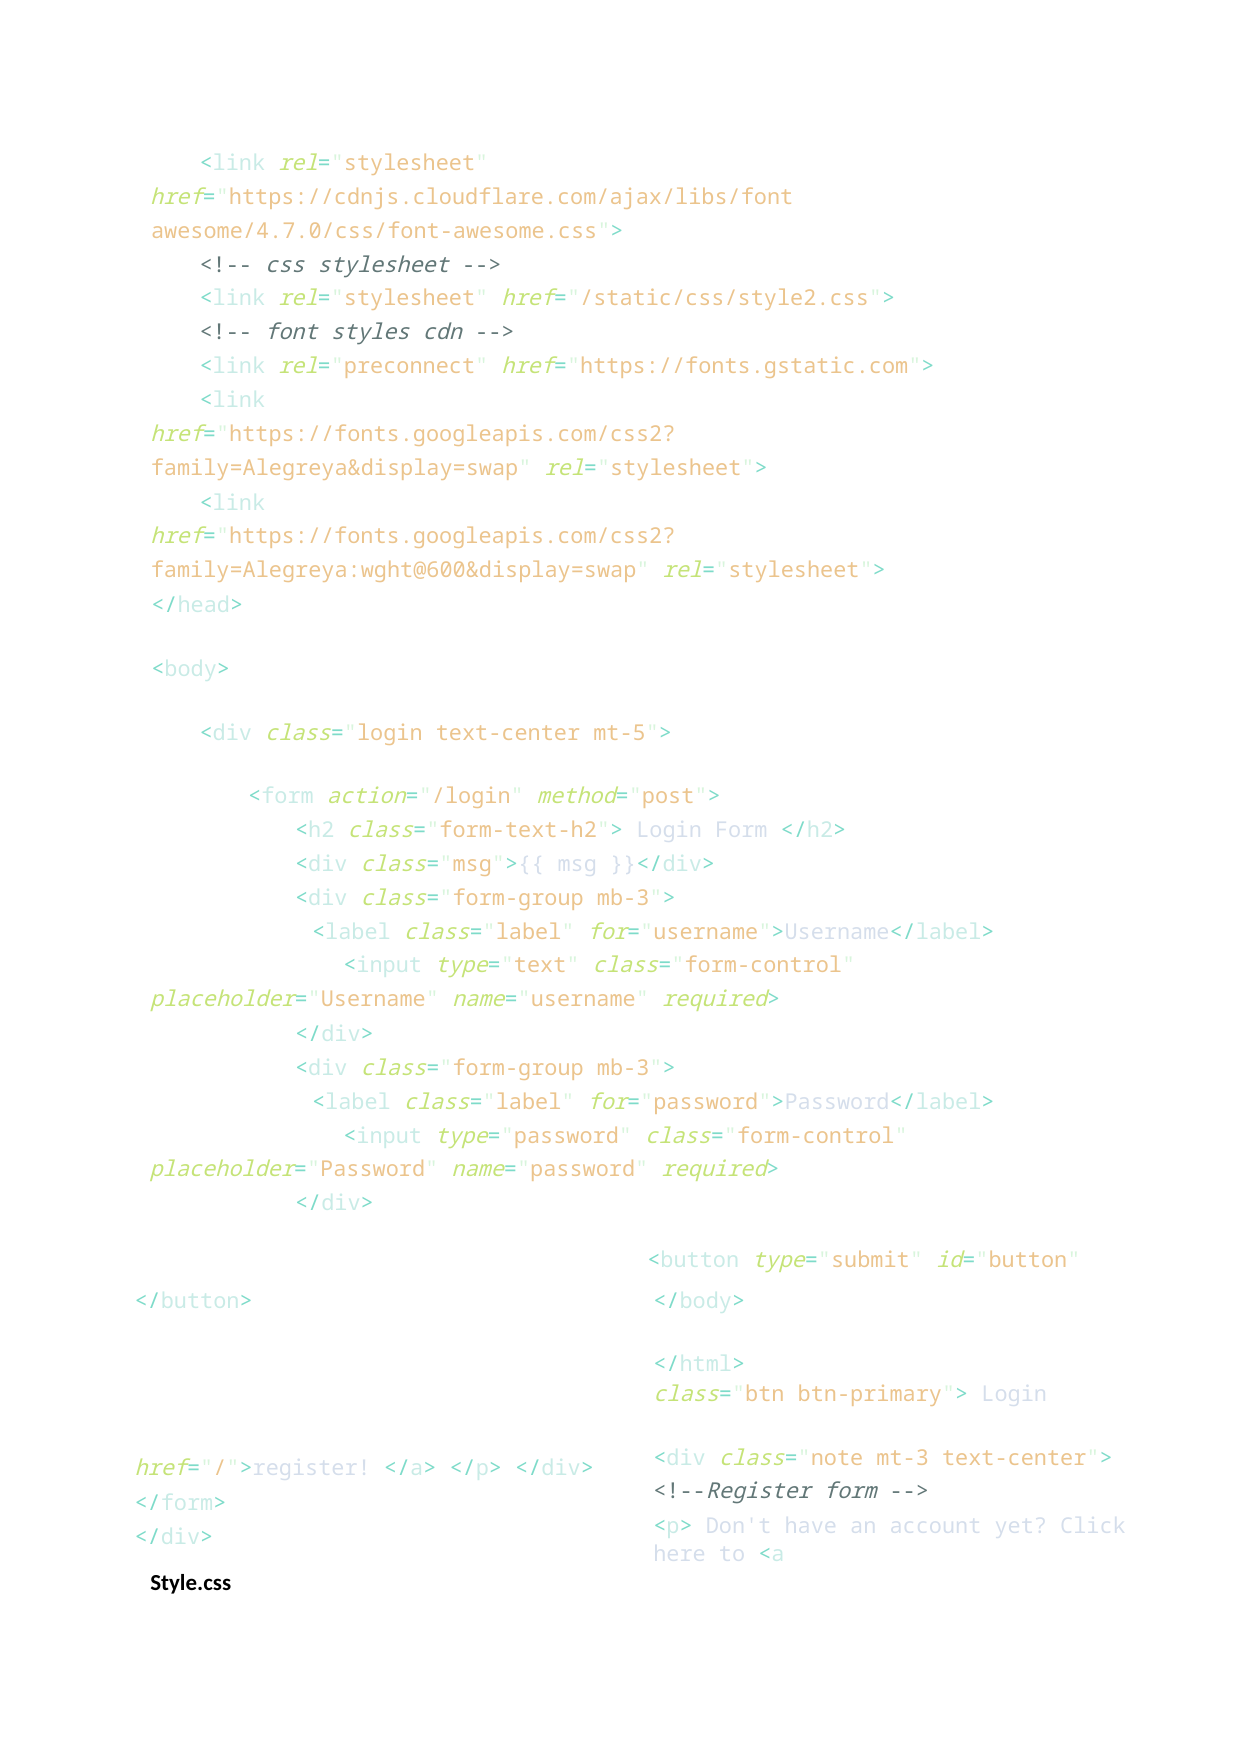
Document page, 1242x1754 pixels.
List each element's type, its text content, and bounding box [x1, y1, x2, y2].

text </form> [134, 1487, 653, 1517]
text </html> [653, 1348, 1172, 1378]
text <div class="msg">{{ msg }}</div> [295, 848, 1172, 878]
text <input type="password" class="form-control" [343, 1119, 1172, 1149]
text </head> [151, 589, 1172, 619]
text </div> [295, 1018, 1172, 1048]
text <form action="/login" method="post"> [248, 780, 1172, 810]
text <link rel="stylesheet" href="/static/css/style2.css"> [199, 282, 1172, 312]
text Style.css [150, 1568, 1172, 1596]
text href="https://cdnjs.cloudflare.com/ajax/libs/font [150, 181, 1172, 211]
text <div class="form-group mb-3"> [295, 882, 1172, 912]
text <body> [151, 653, 1172, 683]
text <button type="submit" id="button" [134, 1244, 1080, 1274]
text </div> [295, 1187, 1172, 1217]
text <label class="label" for="username">Username</label> [134, 916, 1172, 946]
text <div class="login text-center mt-5"> [199, 717, 1172, 746]
text href="https://fonts.googleapis.com/css2?family=Alegreya:wght@600&display=swap" rel="stylesheet"> [150, 520, 1092, 584]
text <label class="label" for="password">Password</label> [134, 1086, 1172, 1116]
text <!-- font styles cdn --> [199, 316, 1172, 346]
text <!-- css stylesheet --> [199, 249, 1172, 278]
text class="btn btn-primary"> Login [653, 1378, 1172, 1408]
text <link [199, 384, 1172, 414]
text awesome/4.7.0/css/font-awesome.css"> [151, 215, 1172, 245]
text <link rel="preconnect" href="https://fonts.gstatic.com"> [199, 350, 1172, 380]
text placeholder="Password" name="password" required> [149, 1153, 1172, 1183]
text </body> [653, 1285, 1172, 1314]
text href="/">register! </a> </p> </div> [134, 1452, 653, 1482]
text <link rel="stylesheet" [199, 147, 1172, 177]
text href="https://fonts.googleapis.com/css2?family=Alegreya&display=swap" rel="stylesheet"> [150, 418, 983, 481]
text <div class="note mt-3 text-center"> <!--Register form --> [653, 1442, 1172, 1505]
text <p> Don't have an account yet? Click here to <a [653, 1510, 1172, 1568]
text <h2 class="form-text-h2"> Login Form </h2> [295, 814, 1172, 844]
text <input type="text" class="form-control" placeholder="Username" name="username" required> [150, 949, 1091, 1013]
text <link [199, 487, 1172, 516]
text <div class="form-group mb-3"> [295, 1052, 1172, 1082]
text </div> [134, 1521, 653, 1551]
text </button> [134, 1285, 653, 1314]
